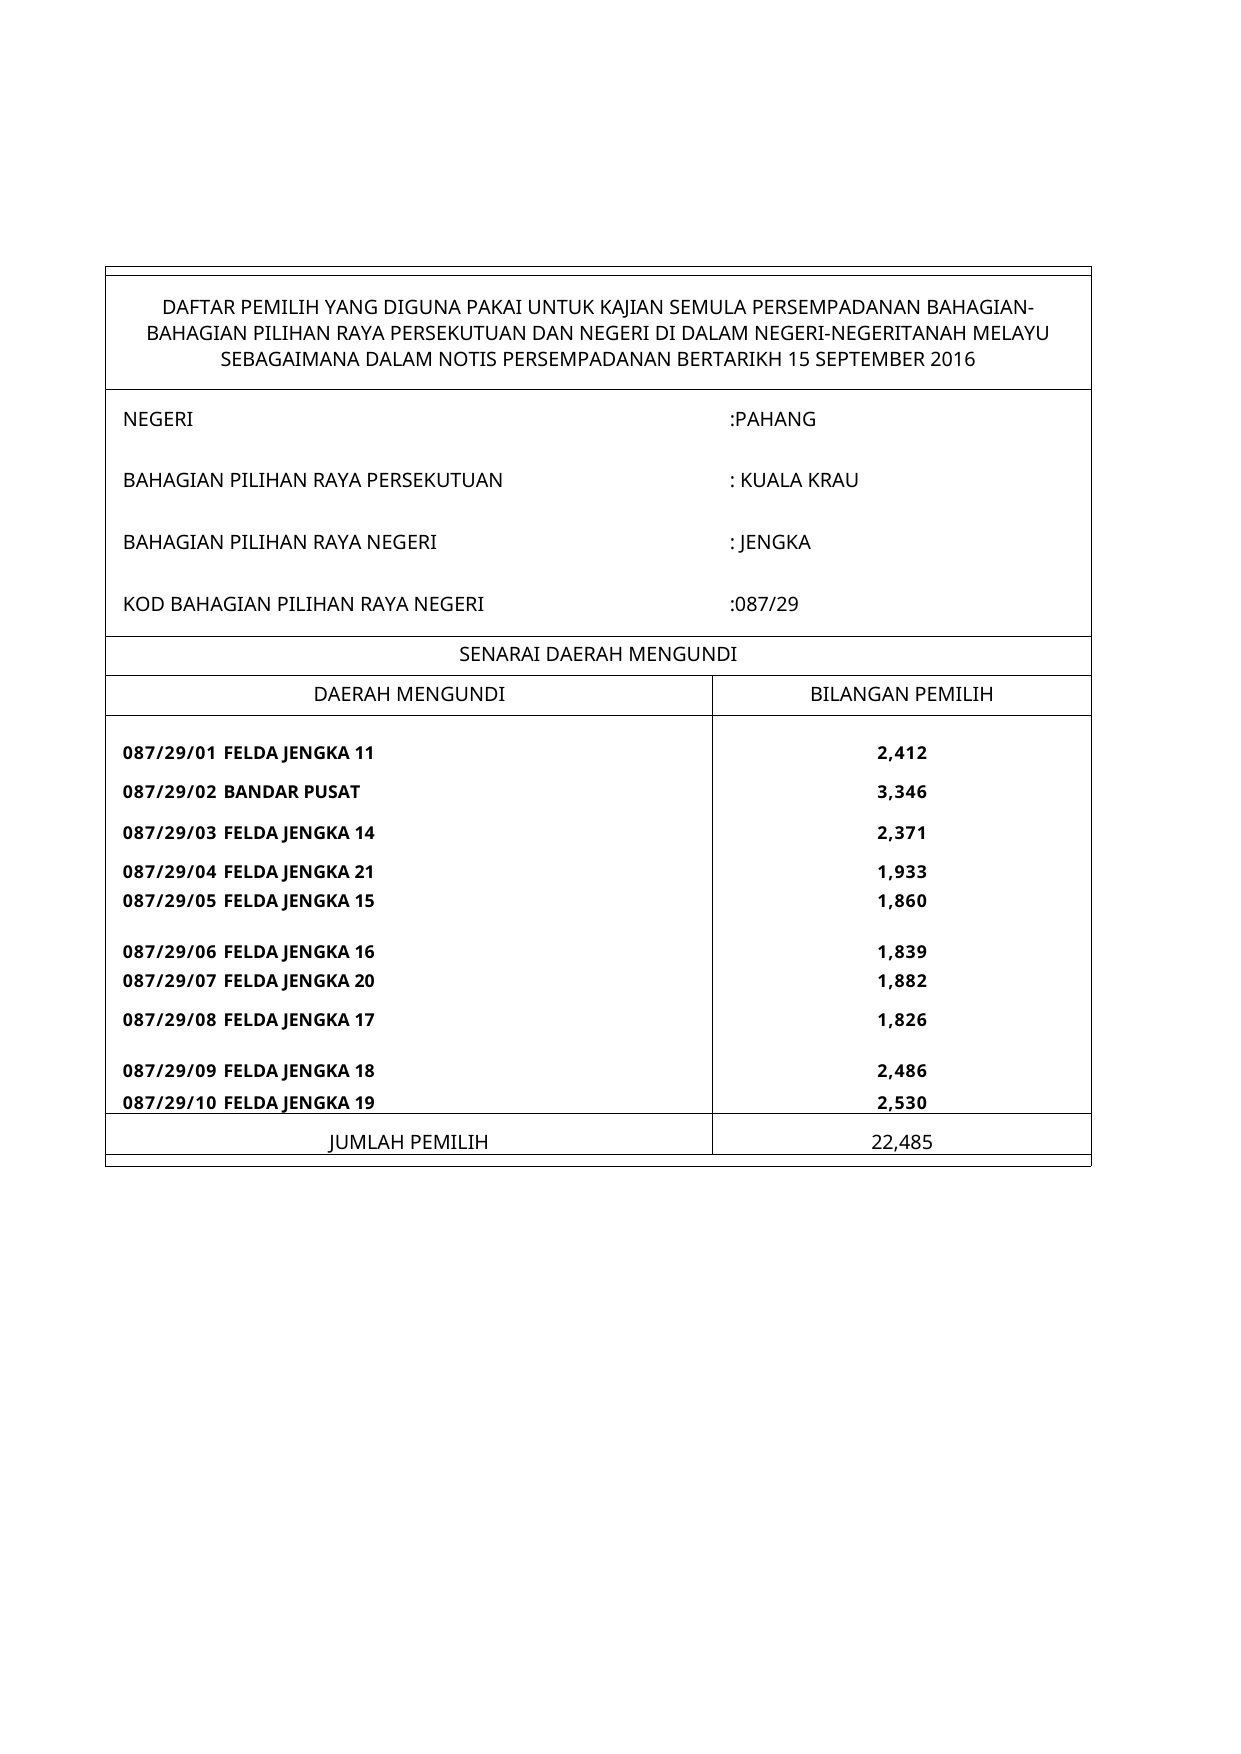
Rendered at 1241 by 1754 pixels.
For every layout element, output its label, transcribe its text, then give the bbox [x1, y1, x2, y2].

table_cell BAHAGIAN PILIHAN RAYA NEGERI [106, 513, 713, 575]
table_cell SENARAI DAERAH MENGUNDI [106, 637, 1091, 675]
table_cell 1,860 [713, 882, 1091, 922]
table_cell 087/29/03 FELDA JENGKA 14 [106, 802, 712, 843]
table_cell 1,839 [713, 922, 1091, 962]
table_cell JUMLAH PEMILIH [106, 1114, 712, 1154]
table_cell 087/29/08 FELDA JENGKA 17 [106, 1002, 712, 1041]
table_cell : JENGKA [713, 513, 1091, 575]
table_cell 087/29/01 FELDA JENGKA 11 [106, 716, 712, 763]
table_cell : KUALA KRAU [713, 451, 1091, 513]
table_cell NEGERI [106, 390, 713, 451]
table_cell KOD BAHAGIAN PILIHAN RAYA NEGERI [106, 575, 713, 636]
table_cell 1,933 [713, 843, 1091, 882]
table_cell 087/29/06 FELDA JENGKA 16 [106, 922, 712, 962]
table_cell 1,826 [713, 1002, 1091, 1041]
table_cell :087/29 [713, 575, 1091, 636]
table_cell 22,485 [713, 1114, 1091, 1154]
table_cell 3,346 [713, 763, 1091, 802]
table_cell BILANGAN PEMILIH [713, 676, 1091, 715]
table_cell 2,486 [713, 1041, 1091, 1081]
table_cell 087/29/09 FELDA JENGKA 18 [106, 1041, 712, 1081]
table_header DAFTAR PEMILIH YANG DIGUNA PAKAI UNTUK KAJIAN SEMULA PERSEMPADANAN BAHAGIAN- BAHAGIAN PILIHAN RAYA PERSEKUTUAN DAN NEGERI DI DALAM NEGERI-NEGERITANAH MELAYU SEBAGAIMANA DALAM NOTIS PERSEMPADANAN BERTARIKH 15 SEPTEMBER 2016 [106, 276, 1091, 389]
table_cell 2,371 [713, 802, 1091, 843]
table_cell DAERAH MENGUNDI [106, 676, 712, 715]
table_cell 2,412 [713, 716, 1091, 763]
table_cell 087/29/10 FELDA JENGKA 19 [106, 1081, 712, 1113]
table_cell 2,530 [713, 1081, 1091, 1113]
table_cell 087/29/02 BANDAR PUSAT [106, 763, 712, 802]
table_cell BAHAGIAN PILIHAN RAYA PERSEKUTUAN [106, 451, 713, 513]
table_cell 1,882 [713, 962, 1091, 1002]
table_cell 087/29/07 FELDA JENGKA 20 [106, 962, 712, 1002]
table_cell 087/29/05 FELDA JENGKA 15 [106, 882, 712, 922]
table_cell :PAHANG [713, 390, 1091, 451]
table_cell 087/29/04 FELDA JENGKA 21 [106, 843, 712, 882]
